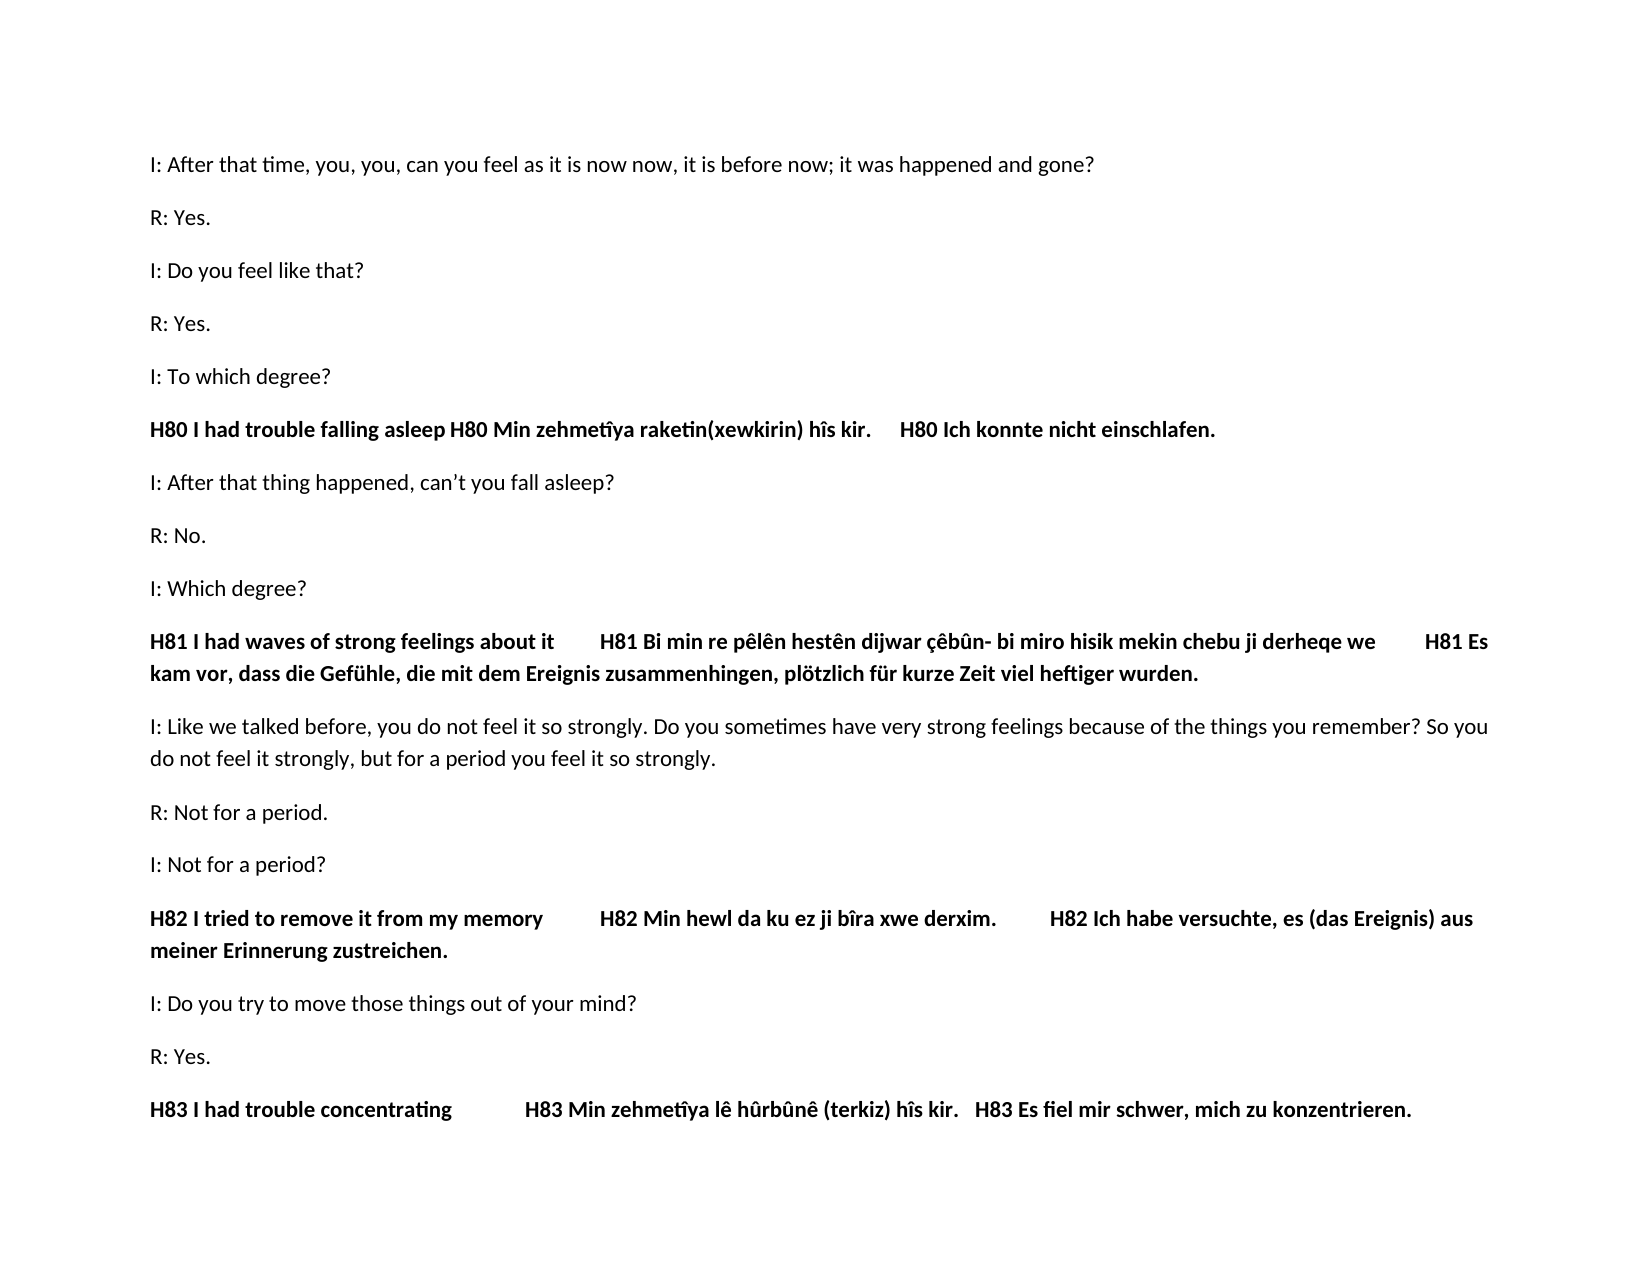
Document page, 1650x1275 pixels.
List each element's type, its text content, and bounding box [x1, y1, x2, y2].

text I: Do you try to move those things out of your mind? [150, 989, 1500, 1017]
text R: Yes. [150, 1042, 1500, 1070]
text H82 I tried to remove it from my memory H82 Min hewl da ku ez ji bîra xwe derxim. H82 Ich habe versuchte, es (das Ereignis) aus meiner Erinnerung zustreichen. [150, 904, 1500, 964]
text R: Yes. [150, 203, 1500, 231]
text H80 I had trouble falling asleep H80 Min zehmetîya raketin(xewkirin) hîs kir. H80 Ich konnte nicht einschlafen. [150, 415, 1500, 443]
text I: Which degree? [150, 574, 1500, 602]
text I: After that thing happened, can’t you fall asleep? [150, 468, 1500, 496]
text H81 I had waves of strong feelings about it H81 Bi min re pêlên hestên dijwar çêbûn- bi miro hisik mekin chebu ji derheqe we H81 Es kam vor, dass die Gefühle, die mit dem Ereignis zusammenhingen, plötzlich für kurze Zeit viel heftiger wurden. [150, 627, 1500, 687]
text R: Not for a period. [150, 798, 1500, 826]
text I: Do you feel like that? [150, 256, 1500, 284]
text I: To which degree? [150, 362, 1500, 390]
text I: Like we talked before, you do not feel it so strongly. Do you sometimes have very strong feelings because of the things you remember? So you do not feel it strongly, but for a period you feel it so strongly. [150, 712, 1500, 773]
text I: Not for a period? [150, 851, 1500, 879]
text I: After that time, you, you, can you feel as it is now now, it is before now; it was happened and gone? [150, 150, 1500, 178]
text R: No. [150, 521, 1500, 549]
text R: Yes. [150, 309, 1500, 337]
text H83 I had trouble concentrating H83 Min zehmetîya lê hûrbûnê (terkiz) hîs kir. H83 Es fiel mir schwer, mich zu konzentrieren. [150, 1095, 1500, 1123]
